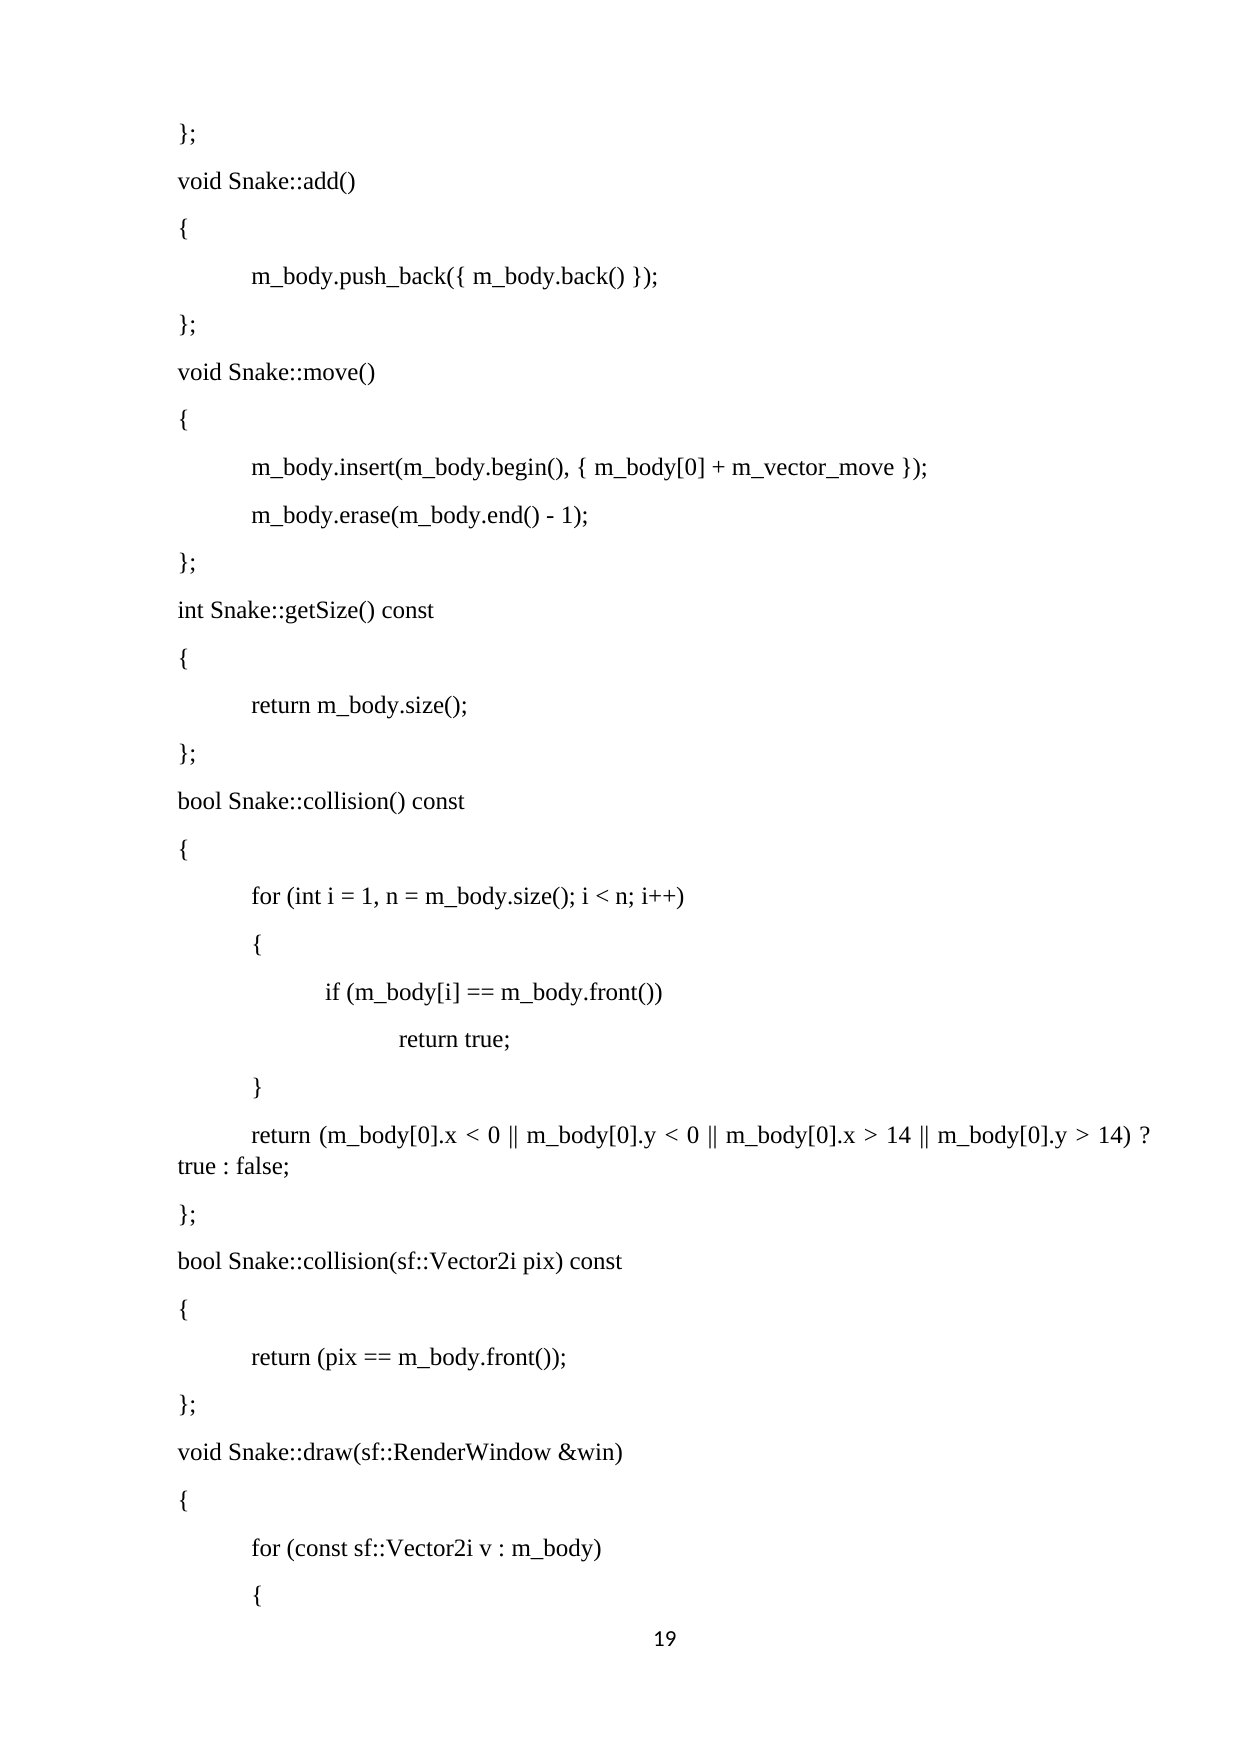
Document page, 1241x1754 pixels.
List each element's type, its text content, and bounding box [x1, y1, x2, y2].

text }; [177, 309, 1152, 338]
text { [177, 929, 1152, 958]
text { [177, 1580, 1152, 1609]
text bool Snake::collision(sf::Vector2i pix) const [177, 1246, 1152, 1275]
text m_body.push_back({ m_body.back() }); [177, 261, 1152, 290]
text bool Snake::collision() const [177, 786, 1152, 815]
text }; [177, 1389, 1152, 1418]
text { [177, 213, 1152, 242]
text m_body.erase(m_body.end() - 1); [177, 500, 1152, 528]
text return true; [177, 1024, 1152, 1053]
text }; [177, 547, 1152, 576]
text }; [177, 1199, 1152, 1227]
text return (m_body[0].x < 0 || m_body[0].y < 0 || m_body[0].x > 14 || m_body[0].y > 14) ? true : false; [177, 1120, 1152, 1180]
text void Snake::add() [177, 166, 1152, 194]
text }; [177, 118, 1152, 147]
text { [177, 1485, 1152, 1514]
text { [177, 1294, 1152, 1323]
text if (m_body[i] == m_body.front()) [177, 977, 1152, 1006]
text for (const sf::Vector2i v : m_body) [177, 1533, 1152, 1561]
text int Snake::getSize() const [177, 595, 1152, 624]
text void Snake::move() [177, 357, 1152, 385]
text { [177, 834, 1152, 862]
text { [177, 643, 1152, 672]
text m_body.insert(m_body.begin(), { m_body[0] + m_vector_move }); [177, 452, 1152, 481]
text return (pix == m_body.front()); [177, 1342, 1152, 1371]
text { [177, 404, 1152, 433]
text return m_body.size(); [177, 691, 1152, 719]
text } [177, 1072, 1152, 1101]
text void Snake::draw(sf::RenderWindow &win) [177, 1437, 1152, 1466]
text }; [177, 738, 1152, 767]
text for (int i = 1, n = m_body.size(); i < n; i++) [177, 881, 1152, 910]
